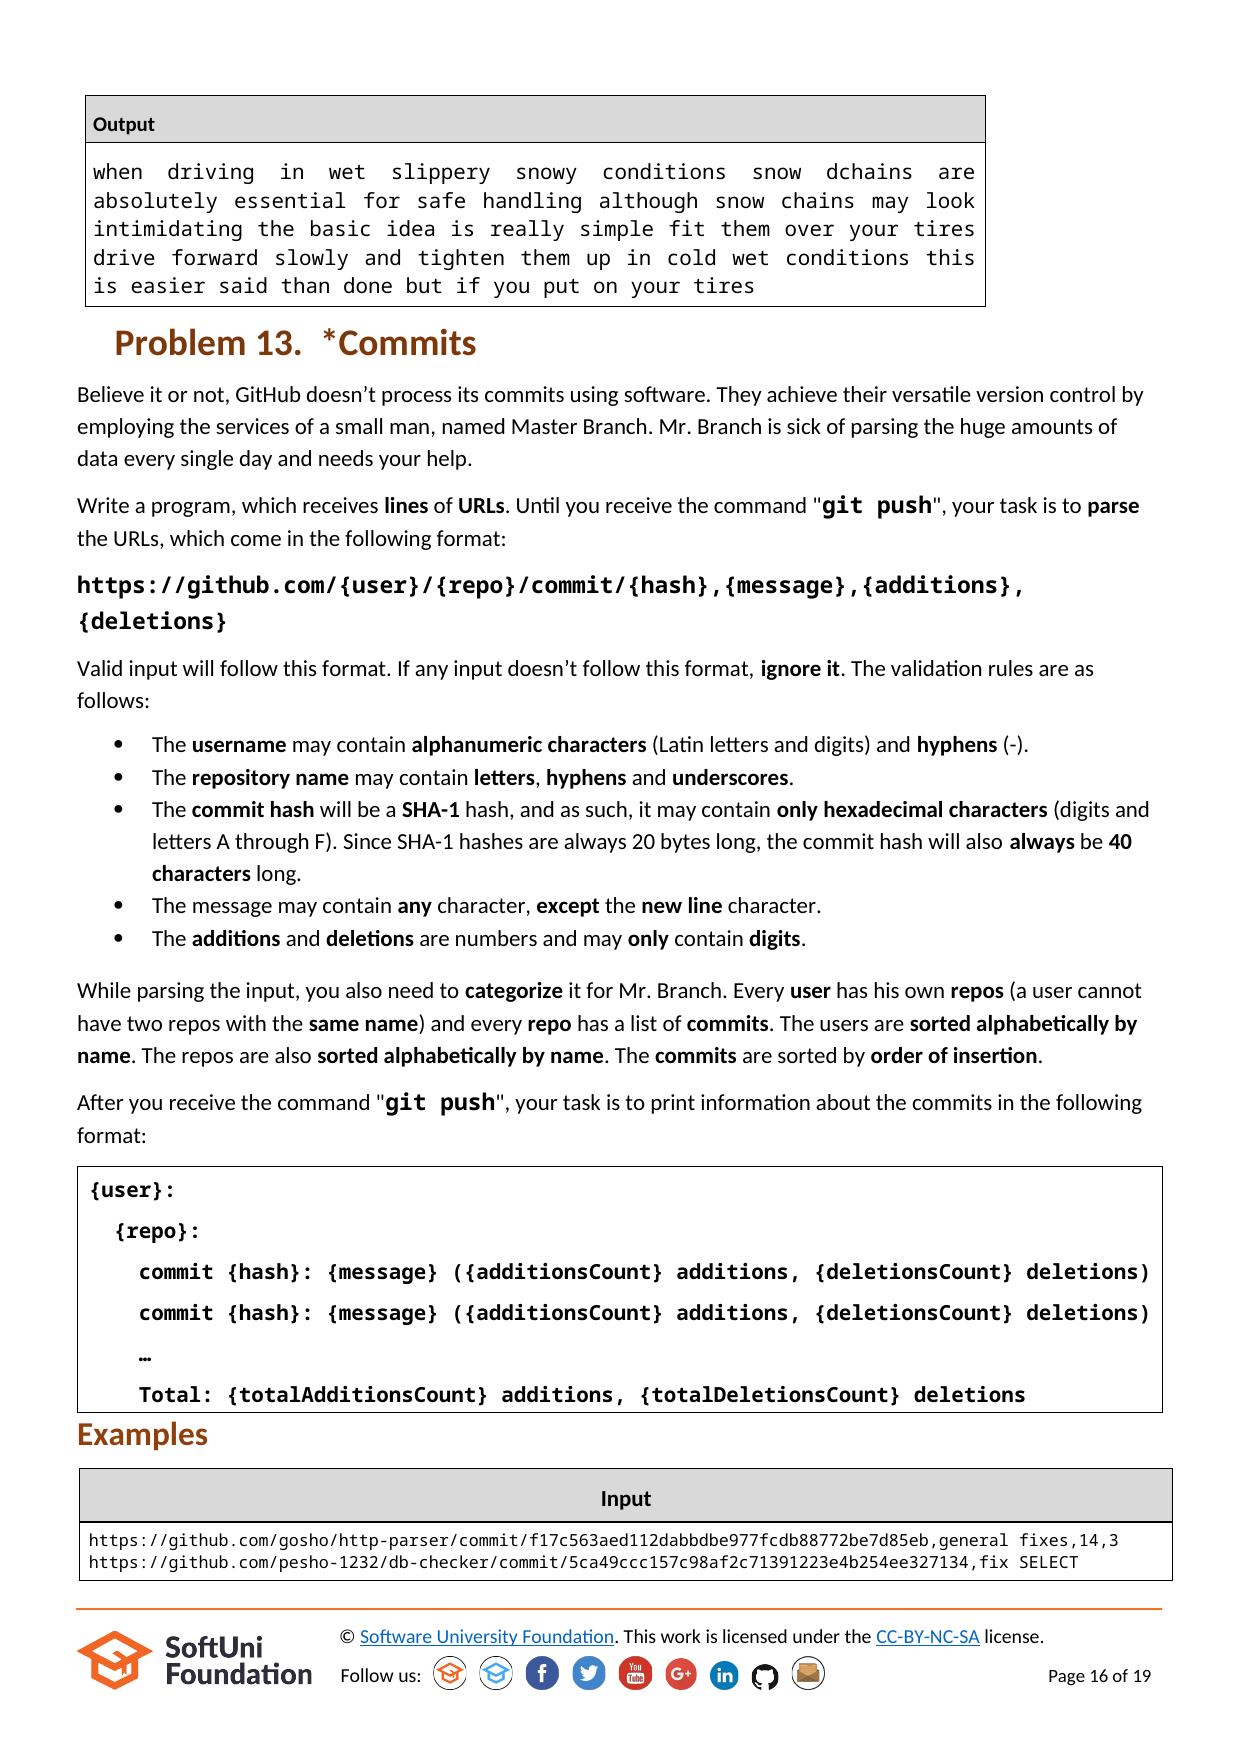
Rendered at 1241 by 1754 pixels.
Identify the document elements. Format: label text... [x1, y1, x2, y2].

picture [665, 1658, 697, 1690]
text After you receive the command "git push", your task is to print information about the commits in the following format: [77, 1086, 1163, 1149]
table_header Input [80, 1469, 1172, 1521]
picture [76, 1631, 312, 1690]
picture [751, 1664, 779, 1690]
text While parsing the input, you also need to categorize it for Mr. Branch. Every user has his own repos (a user cannot have two repos with the same name) and every repo has a list of commits. The users are sorted alphabetically by name. The repos are also sorted alphabetically by name. The commits are sorted by order of insertion. [77, 977, 1163, 1069]
picture [731, 1682, 739, 1690]
list The username may contain alphanumeric characters (Latin letters and digits) and hyphens (-). [114, 731, 1163, 758]
subtitle Problem 13. *Commits [114, 319, 1163, 365]
picture [731, 1661, 739, 1669]
picture [433, 1656, 467, 1690]
list The additions and deletions are numbers and may only contain digits. [114, 924, 1163, 952]
table_cell when driving in wet slippery snowy conditions snow dchains are absolutely essential for safe handling although snow chains may look intimidating the basic idea is really simple fit them over your tires drive forward slowly and tighten them up in cold wet conditions this is easier said than done but if you put on your tires [86, 143, 985, 306]
text Believe it or not, GitHub doesn’t process its commits using software. They achieve their versatile version control by employing the services of a small man, named Master Branch. Mr. Branch is sick of parsing the huge amounts of data every single day and needs your help. [77, 380, 1163, 472]
picture [618, 1656, 653, 1690]
list The message may contain any character, except the new line character. [114, 891, 1163, 919]
subtitle Examples [77, 1413, 1163, 1454]
picture [525, 1656, 559, 1690]
picture [710, 1682, 718, 1690]
text https://github.com/{user}/{repo}/commit/{hash},{message},{additions},{deletions} [77, 569, 1163, 636]
text Valid input will follow this format. If any input doesn’t follow this format, ignore it. The validation rules are as follows: [77, 654, 1163, 714]
table_header {user}: {repo}: commit {hash}: {message} ({additionsCount} additions, {deletionsCount} deletions) commit {hash}: {message} ({additionsCount} additions, {deletionsCount} deletions) … Total: {totalAdditionsCount} additions, {totalDeletionsCount} deletions [78, 1167, 1162, 1412]
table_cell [80, 1523, 1172, 1580]
text Write a program, which receives lines of URLs. Until you receive the command "git push", your task is to parse the URLs, which come in the following format: [77, 489, 1163, 553]
list The repository name may contain letters, hyphens and underscores. [114, 763, 1163, 791]
list The commit hash will be a SHA-1 hash, and as such, it may contain only hexadecimal characters (digits and letters A through F). Since SHA-1 hashes are always 20 bytes long, the commit hash will also always be 40 characters long. [114, 795, 1163, 887]
picture [479, 1656, 513, 1690]
picture [710, 1661, 718, 1669]
picture [572, 1656, 606, 1690]
picture [791, 1656, 825, 1690]
table_cell Output [86, 96, 985, 142]
